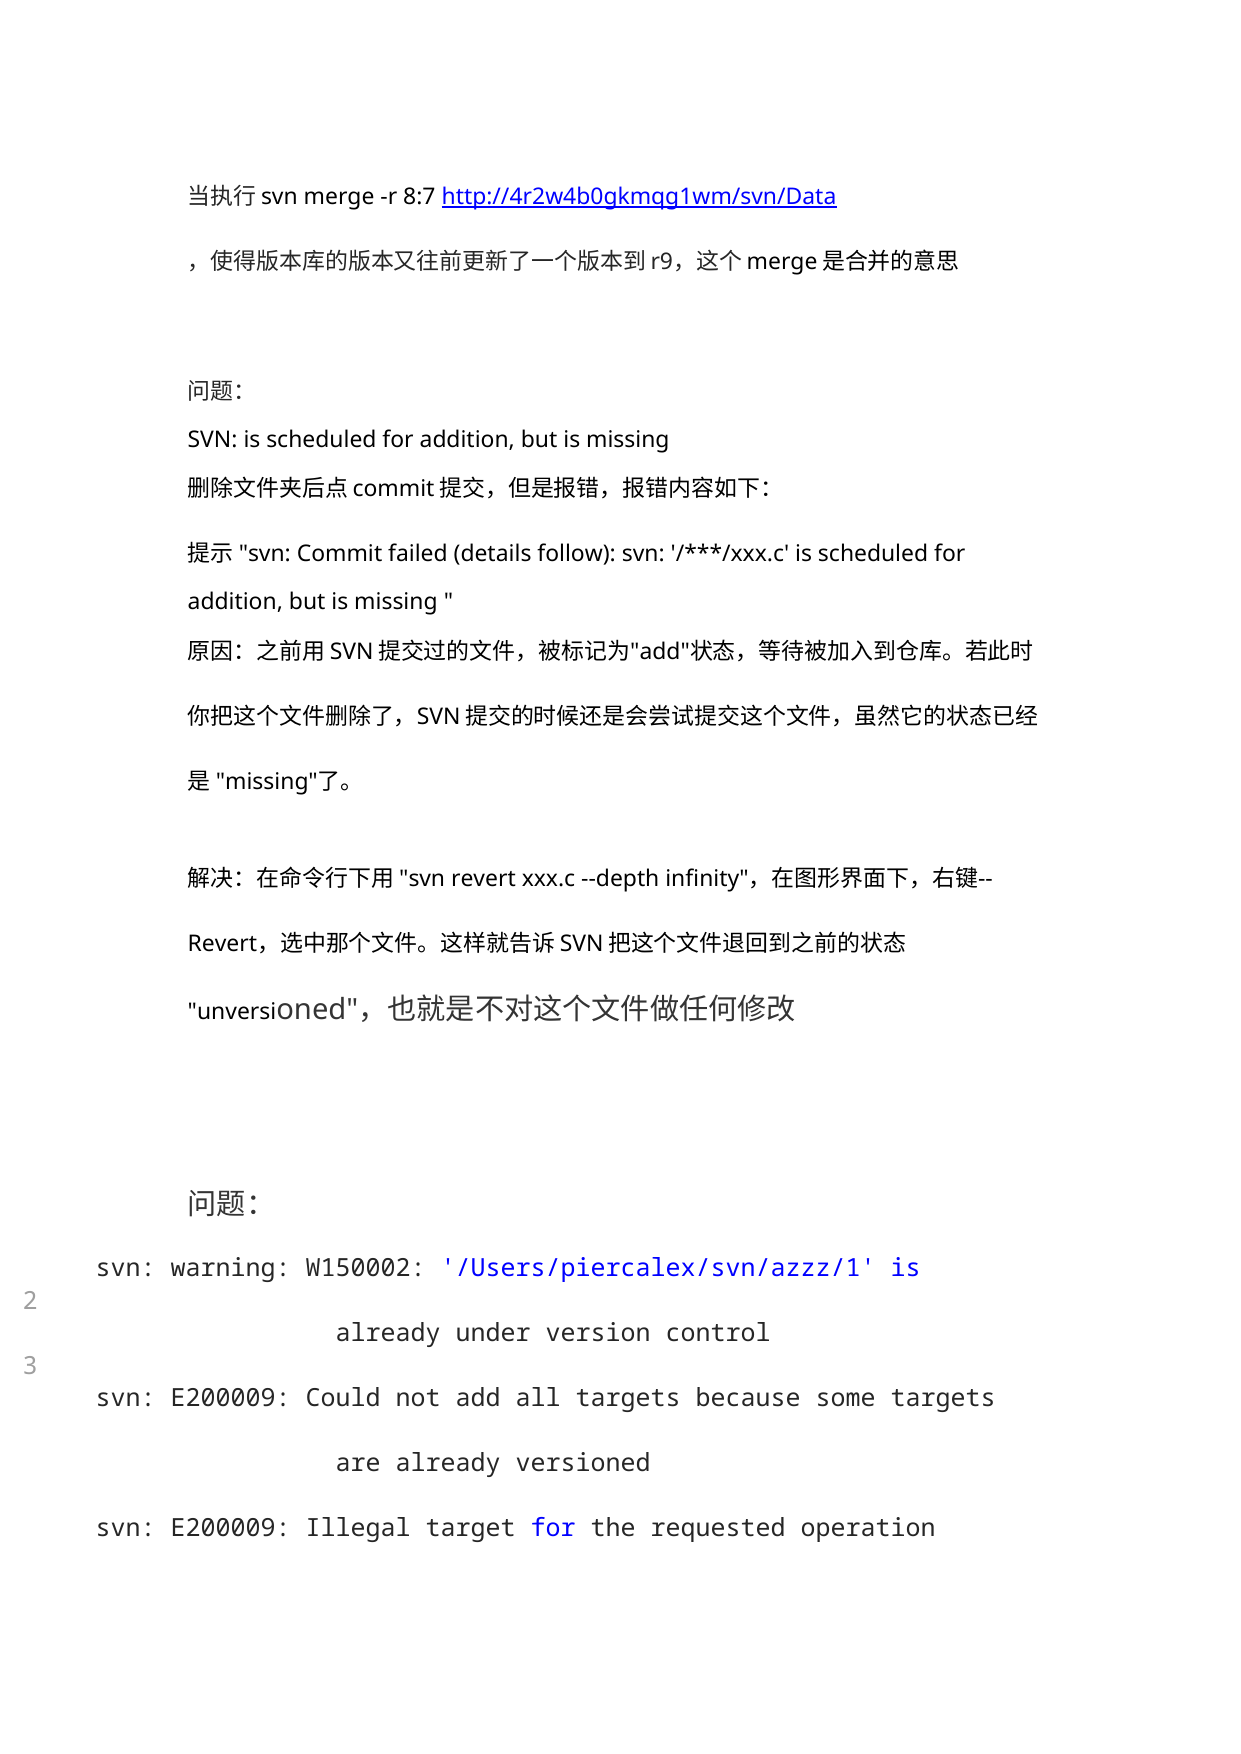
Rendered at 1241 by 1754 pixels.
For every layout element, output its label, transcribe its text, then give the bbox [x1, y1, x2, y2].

text 删除文件夹后点commit提交，但是报错，报错内容如下： [187, 454, 1053, 519]
text SVN: is scheduled for addition, but is missing [187, 422, 1053, 454]
text ，使得版本库的版本又往前更新了一个版本到r9，这个merge是合并的意思 [187, 227, 1053, 292]
text 解决：在命令行下用 "svn revert xxx.c --depth infinity"，在图形界面下，右键--Revert，选中那个文件。这样就告诉SVN把这个文件退回到之前的状态 "unversioned"，也就是不对这个文件做任何修改 [187, 844, 1053, 1039]
text 问题： [187, 1169, 1053, 1234]
text 当执行svn merge -r 8:7 http://4r2w4b0gkmqg1wm/svn/Data [187, 162, 1053, 227]
text 原因：之前用SVN提交过的文件，被标记为"add"状态，等待被加入到仓库。若此时你把这个文件删除了，SVN提交的时候还是会尝试提交这个文件，虽然它的状态已经是 "missing"了。 [187, 617, 1053, 812]
text 问题： [187, 357, 1053, 422]
table_header svn: warning: W150002: '/Users/piercalex/svn/azzz/1' is already under version control svn: E200009: Could not add all targets because some targets are already versioned svn: E200009: Illegal target for the requested operation [84, 1235, 1240, 1559]
table_header 2 3 [11, 1235, 84, 1559]
text 提示 "svn: Commit failed (details follow): svn: '/***/xxx.c' is scheduled for addition, but is missing " [187, 519, 1053, 617]
